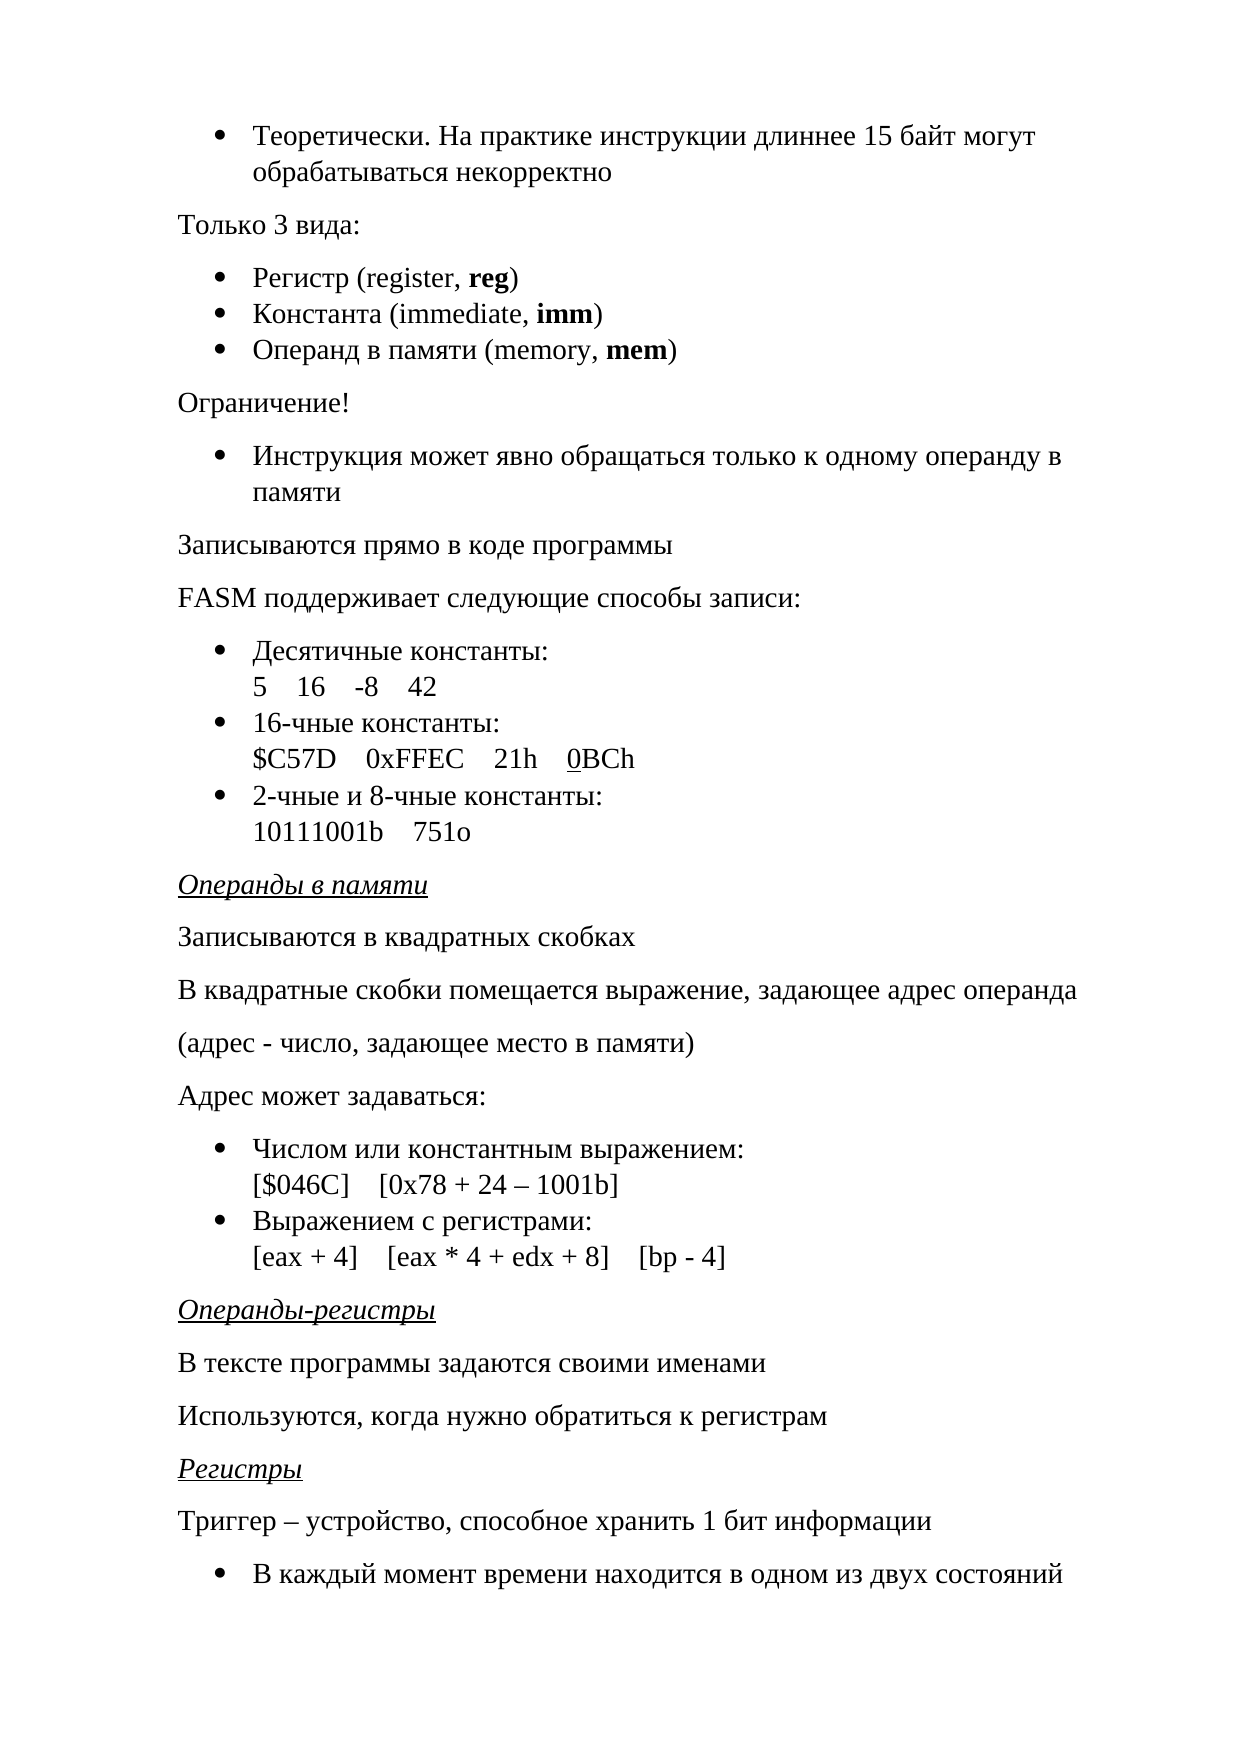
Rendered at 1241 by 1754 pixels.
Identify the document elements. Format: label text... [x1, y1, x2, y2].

list Теоретически. На практике инструкции длиннее 15 байт могут обрабатываться некорректно [215, 118, 1152, 188]
list В каждый момент времени находится в одном из двух состояний [215, 1556, 1152, 1590]
text В тексте программы задаются своими именами [177, 1345, 1152, 1379]
list Операнд в памяти (memory, mem) [215, 332, 1152, 366]
list Константа (immediate, imm) [215, 296, 1152, 330]
text Операнды-регистры [177, 1292, 1152, 1326]
text Операнды в памяти [177, 867, 1152, 900]
list Инструкция может явно обращаться только к одному операнду в памяти [215, 438, 1152, 508]
text Адрес может задаваться: [177, 1078, 1152, 1112]
text Только 3 вида: [177, 207, 1152, 241]
list Выражением с регистрами: [eax + 4] [eax * 4 + edx + 8] [bp - 4] [215, 1203, 1152, 1273]
text Ограничение! [177, 385, 1152, 419]
text Триггер – устройство, способное хранить 1 бит информации [177, 1503, 1152, 1537]
text FASM поддерживает следующие способы записи: [177, 580, 1152, 614]
text Записываются прямо в коде программы [177, 527, 1152, 561]
list 16-чные константы: $C57D 0xFFEC 21h 0BCh [215, 705, 1152, 775]
list Числом или константным выражением: [$046C] [0x78 + 24 – 1001b] [215, 1131, 1152, 1201]
text В квадратные скобки помещается выражение, задающее адрес операнда [177, 972, 1152, 1006]
text Используются, когда нужно обратиться к регистрам [177, 1398, 1152, 1431]
list Регистр (register, reg) [215, 260, 1152, 294]
list Десятичные константы: 5 16 -8 42 [215, 633, 1152, 703]
list 2-чные и 8-чные константы: 10111001b 751o [215, 778, 1152, 847]
text Регистры [177, 1451, 1152, 1484]
text Записываются в квадратных скобках [177, 919, 1152, 953]
text (адрес - число, задающее место в памяти) [177, 1025, 1152, 1059]
